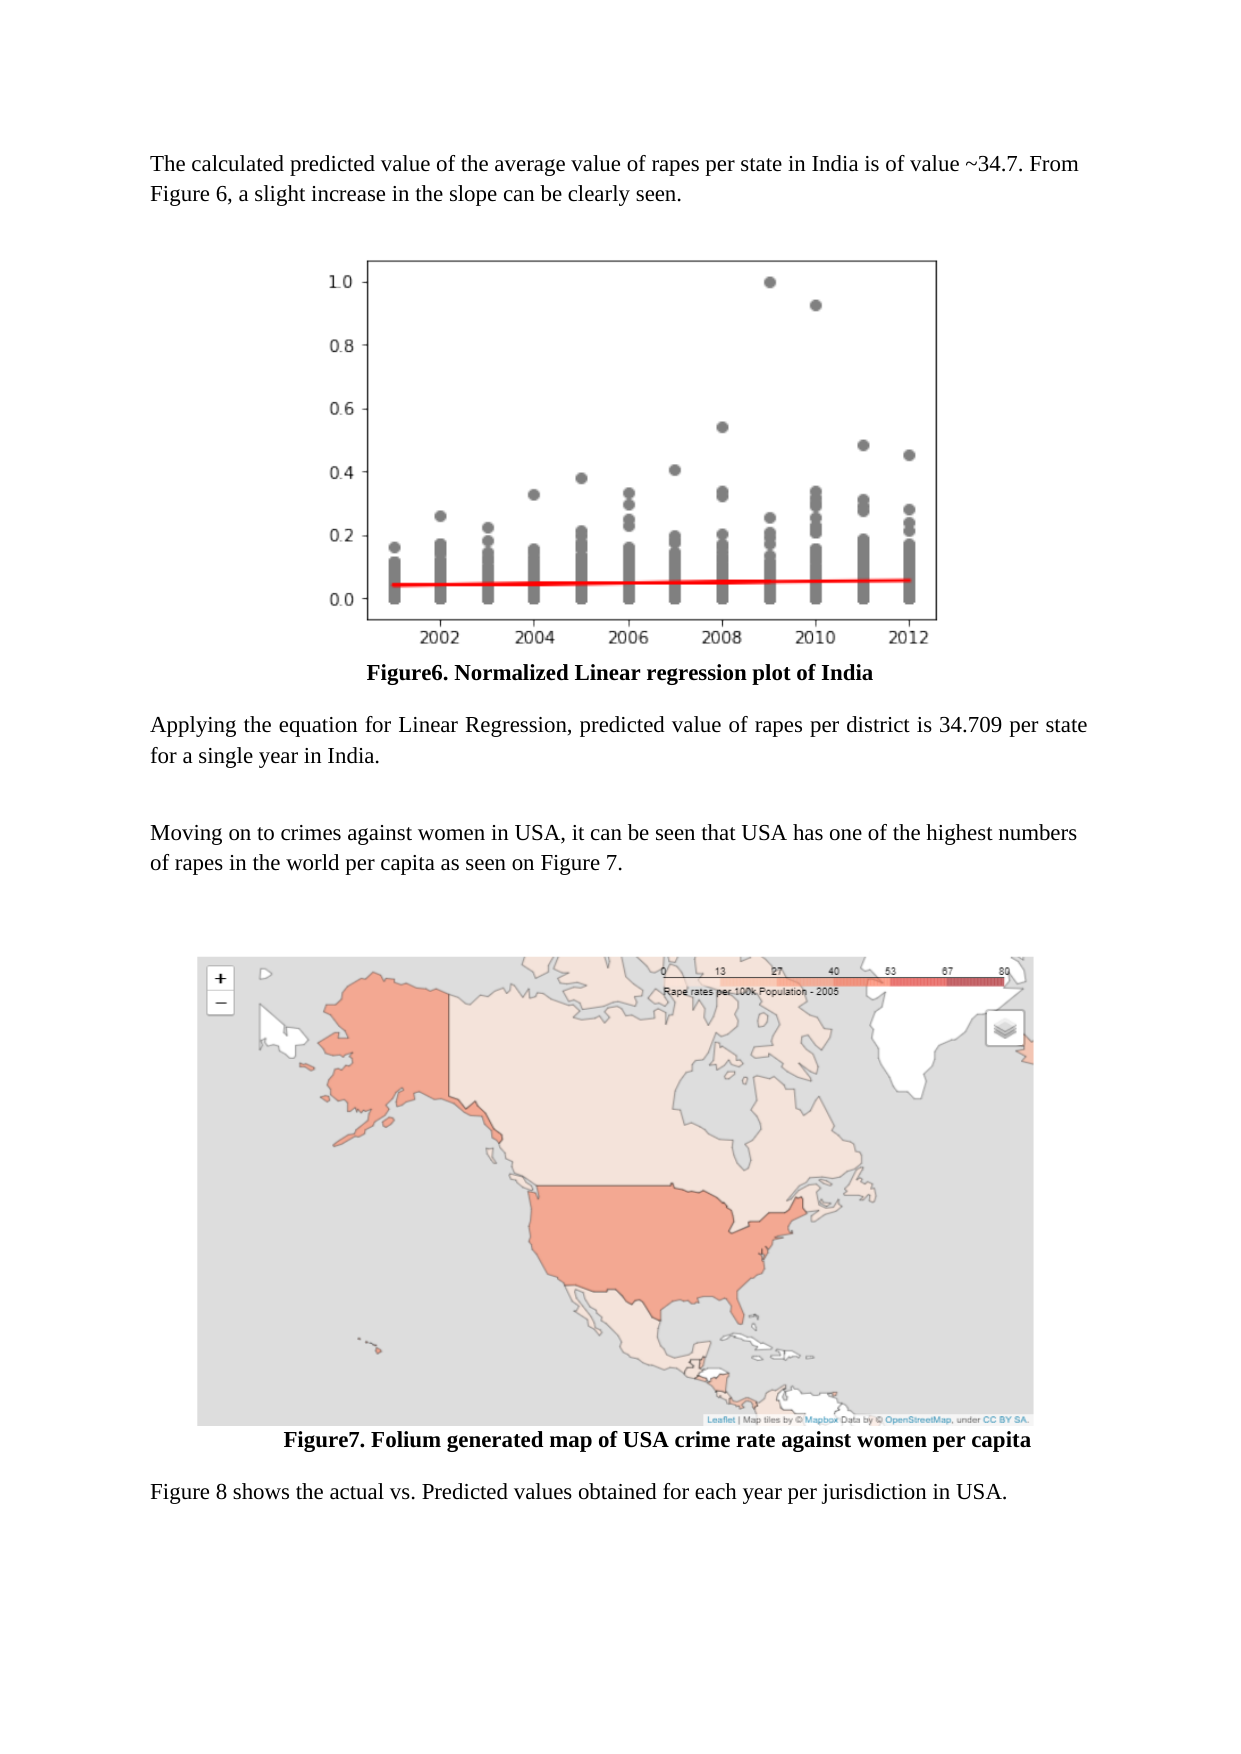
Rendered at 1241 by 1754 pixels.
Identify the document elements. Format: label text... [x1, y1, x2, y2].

picture [193, 953, 1047, 1426]
picture [316, 244, 953, 659]
text Figure 8 shows the actual vs. Predicted values obtained for each year per jurisdiction in USA. [150, 1478, 1090, 1505]
text Moving on to crimes against women in USA, it can be seen that USA has one of the highest numbers of rapes in the world per capita as seen on Figure 7. [150, 819, 1090, 876]
text The calculated predicted value of the average value of rapes per state in India is of value ~34.7. From Figure 6, a slight increase in the slope can be clearly seen. [150, 150, 1090, 207]
text Applying the equation for Linear Regression, predicted value of rapes per district is 34.709 per state for a single year in India. [150, 711, 1090, 768]
text Figure7. Folium generated map of USA crime rate against women per capita [225, 1426, 1090, 1452]
